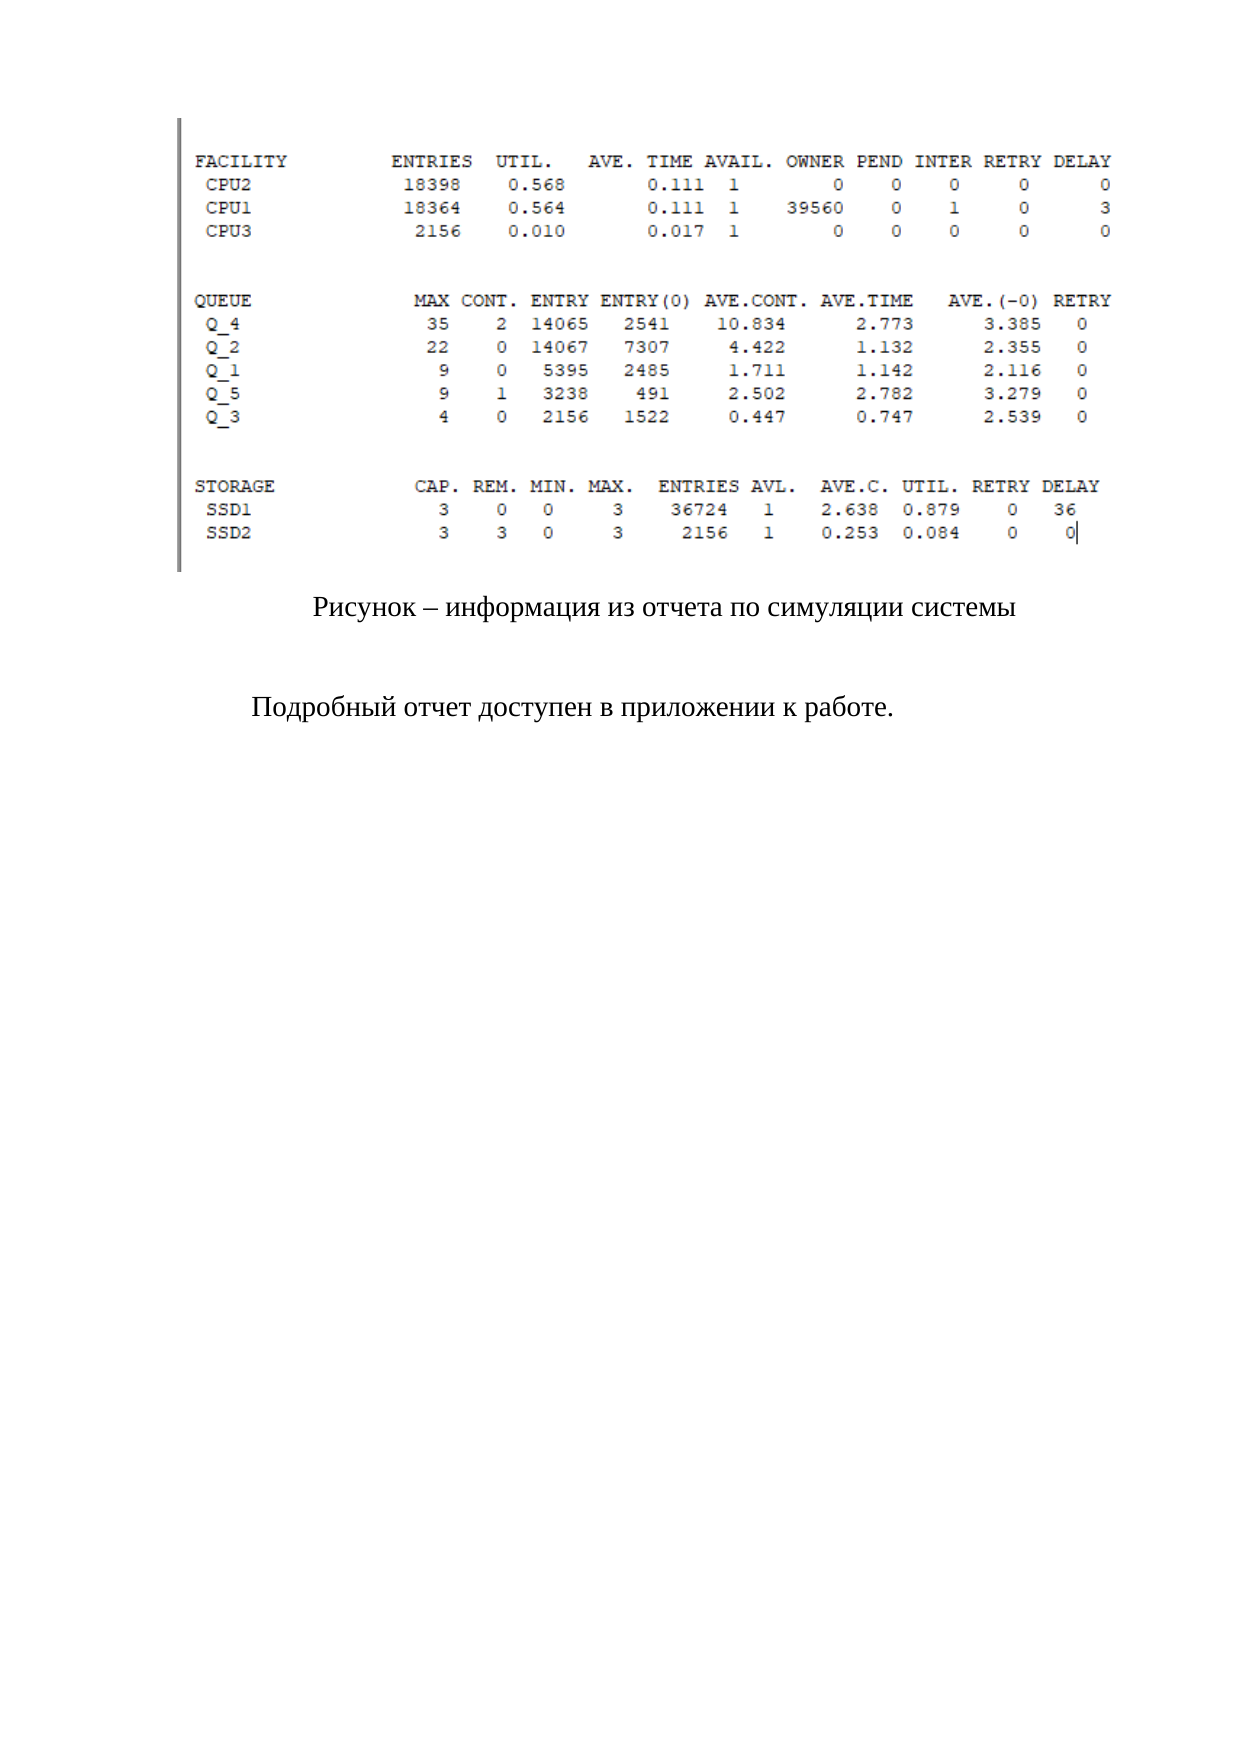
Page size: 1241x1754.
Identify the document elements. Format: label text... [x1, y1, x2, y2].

picture [177, 118, 1152, 572]
text Рисунок – информация из отчета по симуляции системы [177, 589, 1152, 622]
text Подробный отчет доступен в приложении к работе. [177, 689, 1152, 723]
